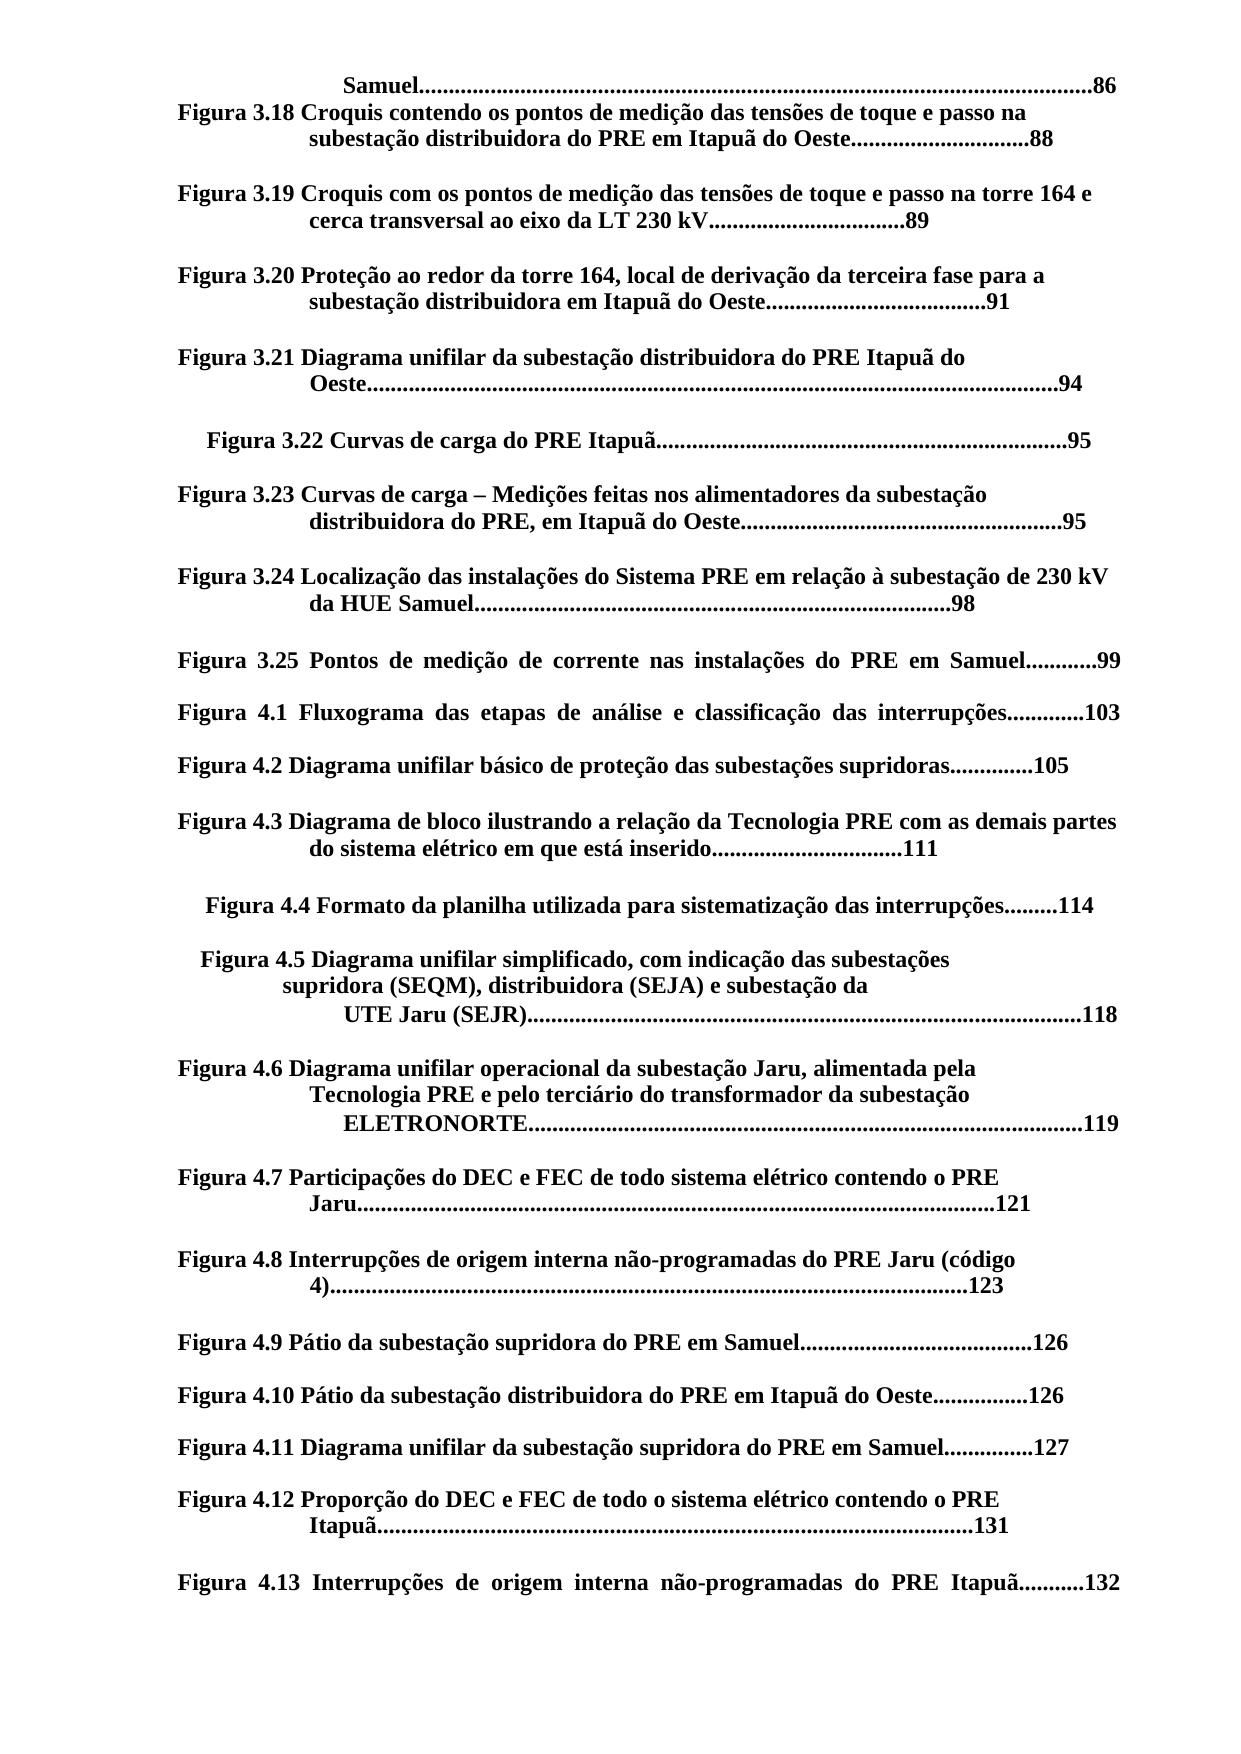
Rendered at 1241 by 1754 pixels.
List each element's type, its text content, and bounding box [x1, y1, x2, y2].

text Figura 3.22 Curvas de carga do PRE Itapuã.....................................................................95 [176, 426, 1124, 454]
text Figura 3.23 Curvas de carga – Medições feitas nos alimentadores da subestação distribuidora do PRE, em Itapuã do Oeste......................................................95 [177, 482, 1122, 534]
text Figura 4.4 Formato da planilha utilizada para sistematização das interrupções.........114 [176, 891, 1124, 918]
text ELETRONORTE.............................................................................................119 [176, 1108, 1121, 1136]
text Figura 4.12 Proporção do DEC e FEC de todo o sistema elétrico contendo o PRE Itapuã....................................................................................................131 [177, 1486, 1118, 1538]
text Figura 4.9 Pátio da subestação supridora do PRE em Samuel.......................................126 Figura 4.10 Pátio da subestação distribuidora do PRE em Itapuã do Oeste................126 Figura 4.11 Diagrama unifilar da subestação supridora do PRE em Samuel...............127 [177, 1328, 1122, 1461]
text Figura 4.6 Diagrama unifilar operacional da subestação Jaru, alimentada pela Tecnologia PRE e pelo terciário do transformador da subestação [178, 1056, 1024, 1108]
text UTE Jaru (SEJR).............................................................................................118 [176, 999, 1120, 1027]
text Figura 4.8 Interrupções de origem interna não-programadas do PRE Jaru (código 4)...........................................................................................................123 [177, 1246, 1120, 1299]
text Figura 3.24 Localização das instalações do Sistema PRE em relação à subestação de 230 kV da HUE Samuel................................................................................98 [177, 564, 1120, 616]
text Figura 3.21 Diagrama unifilar da subestação distribuidora do PRE Itapuã do Oeste....................................................................................................................94 [178, 344, 1119, 397]
text Figura 4.5 Diagrama unifilar simplificado, com indicação das subestações supridora (SEQM), distribuidora (SEJA) e subestação da [177, 947, 973, 999]
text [177, 1568, 1122, 1596]
text Samuel.................................................................................................................86 [176, 71, 1119, 99]
text Figura 3.25 Pontos de medição de corrente nas instalações do PRE em Samuel............99 Figura 4.1 Fluxograma das etapas de análise e classificação das interrupções.............103 Figura 4.2 Diagrama unifilar básico de proteção das subestações supridoras..............105 [177, 646, 1122, 779]
text Figura 3.19 Croquis com os pontos de medição das tensões de toque e passo na torre 164 e cerca transversal ao eixo da LT 230 kV.................................89 [177, 181, 1112, 233]
text Figura 3.20 Proteção ao redor da torre 164, local de derivação da terceira fase para a subestação distribuidora em Itapuã do Oeste.....................................91 [178, 263, 1118, 315]
text Figura 4.3 Diagrama de bloco ilustrando a relação da Tecnologia PRE com as demais partes do sistema elétrico em que está inserido................................111 [177, 809, 1122, 861]
text Figura 4.7 Participações do DEC e FEC de todo sistema elétrico contendo o PRE Jaru...........................................................................................................121 [178, 1164, 1122, 1217]
text Figura 3.18 Croquis contendo os pontos de medição das tensões de toque e passo na subestação distribuidora do PRE em Itapuã do Oeste..............................88 [177, 99, 1121, 151]
